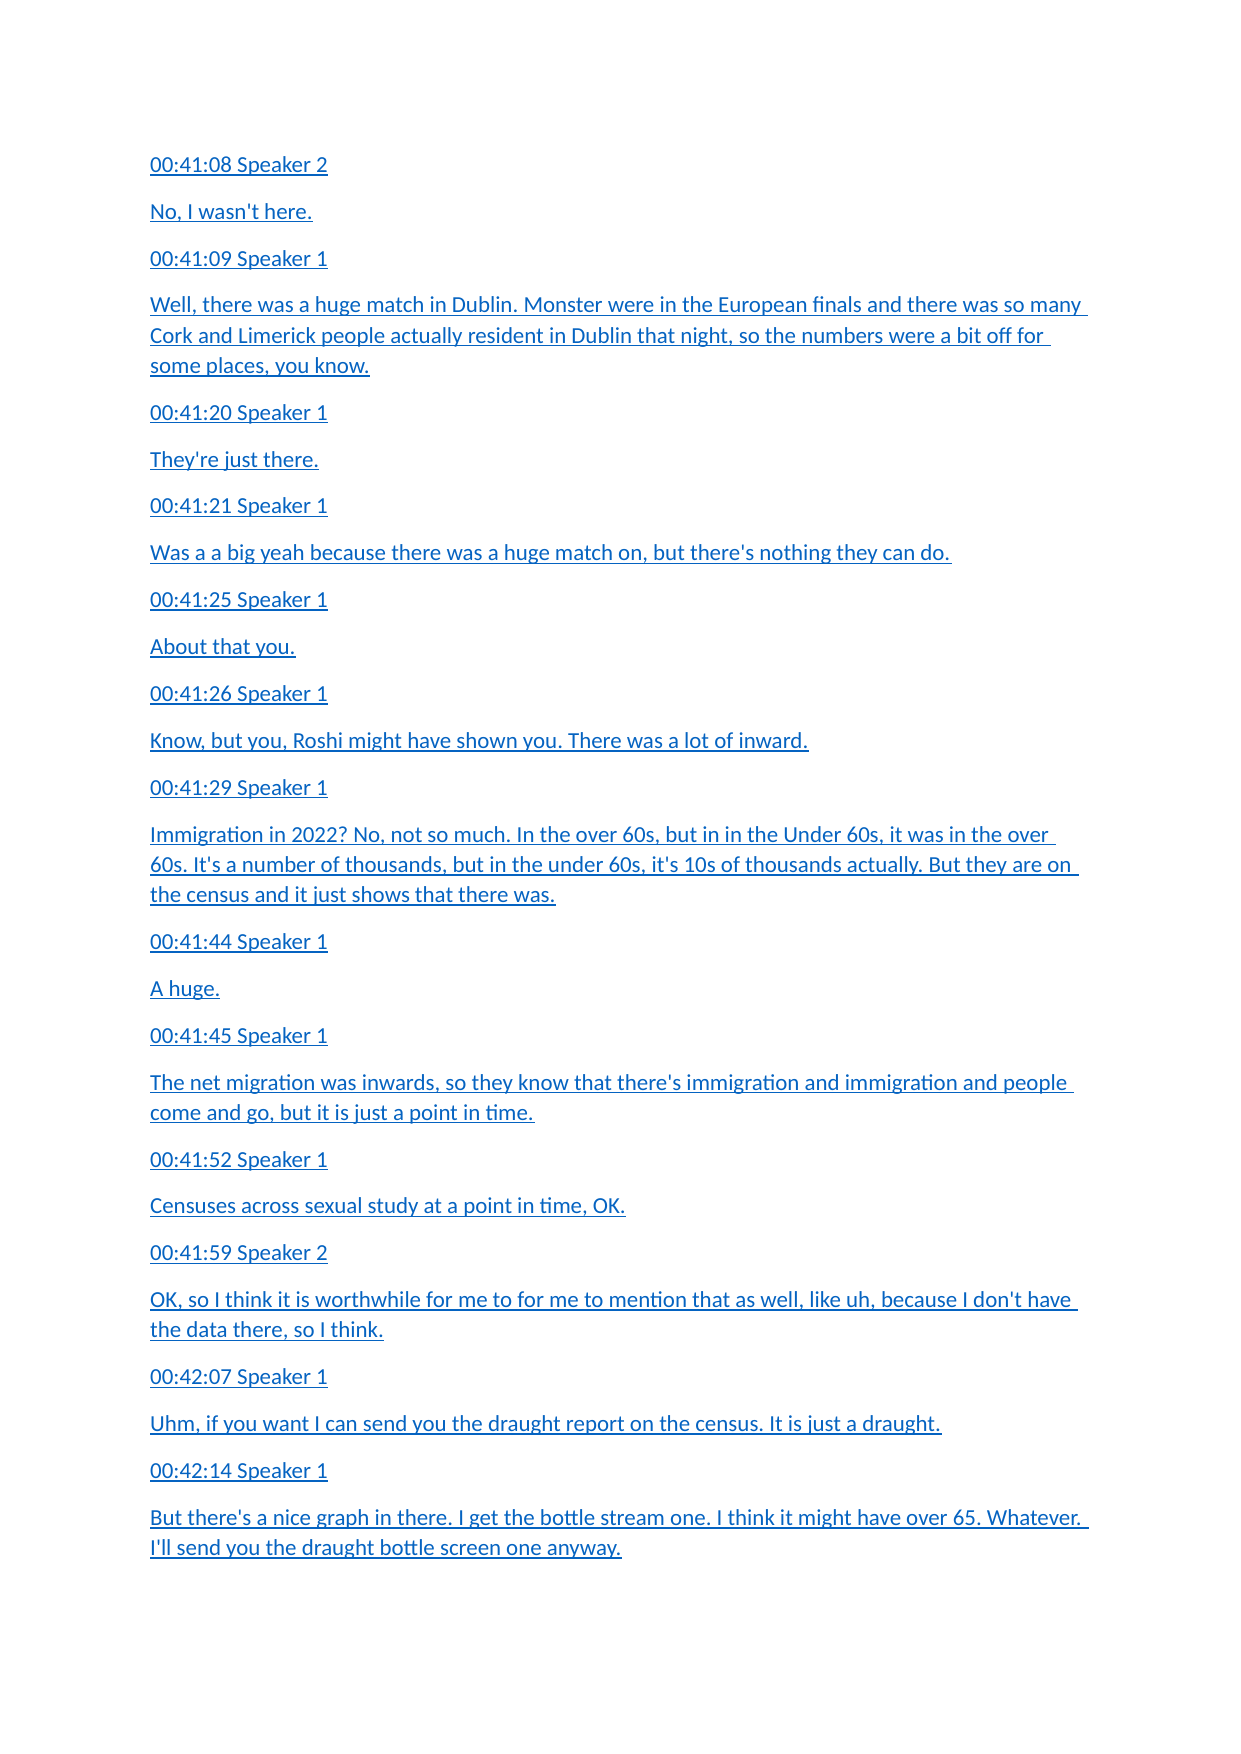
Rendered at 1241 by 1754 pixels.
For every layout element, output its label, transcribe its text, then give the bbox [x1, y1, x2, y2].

text The net migration was inwards, so they know that there's immigration and immigration and people come and go, but it is just a point in time. [150, 1068, 1090, 1126]
text They're just there. [150, 445, 1090, 473]
text 00:41:09 Speaker 1 [150, 244, 1090, 272]
text 00:41:29 Speaker 1 [150, 773, 1090, 801]
text 00:41:26 Speaker 1 [150, 679, 1090, 707]
text 00:41:21 Speaker 1 [150, 492, 1090, 520]
text 00:42:07 Speaker 1 [150, 1362, 1090, 1391]
text 00:42:14 Speaker 1 [150, 1456, 1090, 1484]
text 00:41:08 Speaker 2 [150, 150, 1090, 178]
text A huge. [150, 974, 1090, 1002]
text No, I wasn't here. [150, 197, 1090, 225]
text OK, so I think it is worthwhile for me to for me to mention that as well, like uh, because I don't have the data there, so I think. [150, 1285, 1090, 1344]
text 00:41:44 Speaker 1 [150, 927, 1090, 955]
text 00:41:45 Speaker 1 [150, 1021, 1090, 1049]
text Know, but you, Roshi might have shown you. There was a lot of inward. [150, 726, 1090, 754]
text Well, there was a huge match in Dublin. Monster were in the European finals and there was so many Cork and Limerick people actually resident in Dublin that night, so the numbers were a bit off for some places, you know. [150, 291, 1090, 379]
text Uhm, if you want I can send you the draught report on the census. It is just a draught. [150, 1409, 1090, 1437]
text 00:41:59 Speaker 2 [150, 1238, 1090, 1267]
text Was a a big yeah because there was a huge match on, but there's nothing they can do. [150, 538, 1090, 567]
text 00:41:20 Speaker 1 [150, 398, 1090, 426]
text 00:41:52 Speaker 1 [150, 1145, 1090, 1173]
text 00:41:25 Speaker 1 [150, 585, 1090, 613]
text Immigration in 2022? No, not so much. In the over 60s, but in in the Under 60s, it was in the over 60s. It's a number of thousands, but in the under 60s, it's 10s of thousands actually. But they are on the census and it just shows that there was. [150, 820, 1090, 908]
text About that you. [150, 632, 1090, 660]
text Censuses across sexual study at a point in time, OK. [150, 1192, 1090, 1220]
text But there's a nice graph in there. I get the bottle stream one. I think it might have over 65. Whatever. I'll send you the draught bottle screen one anyway. [150, 1503, 1090, 1561]
